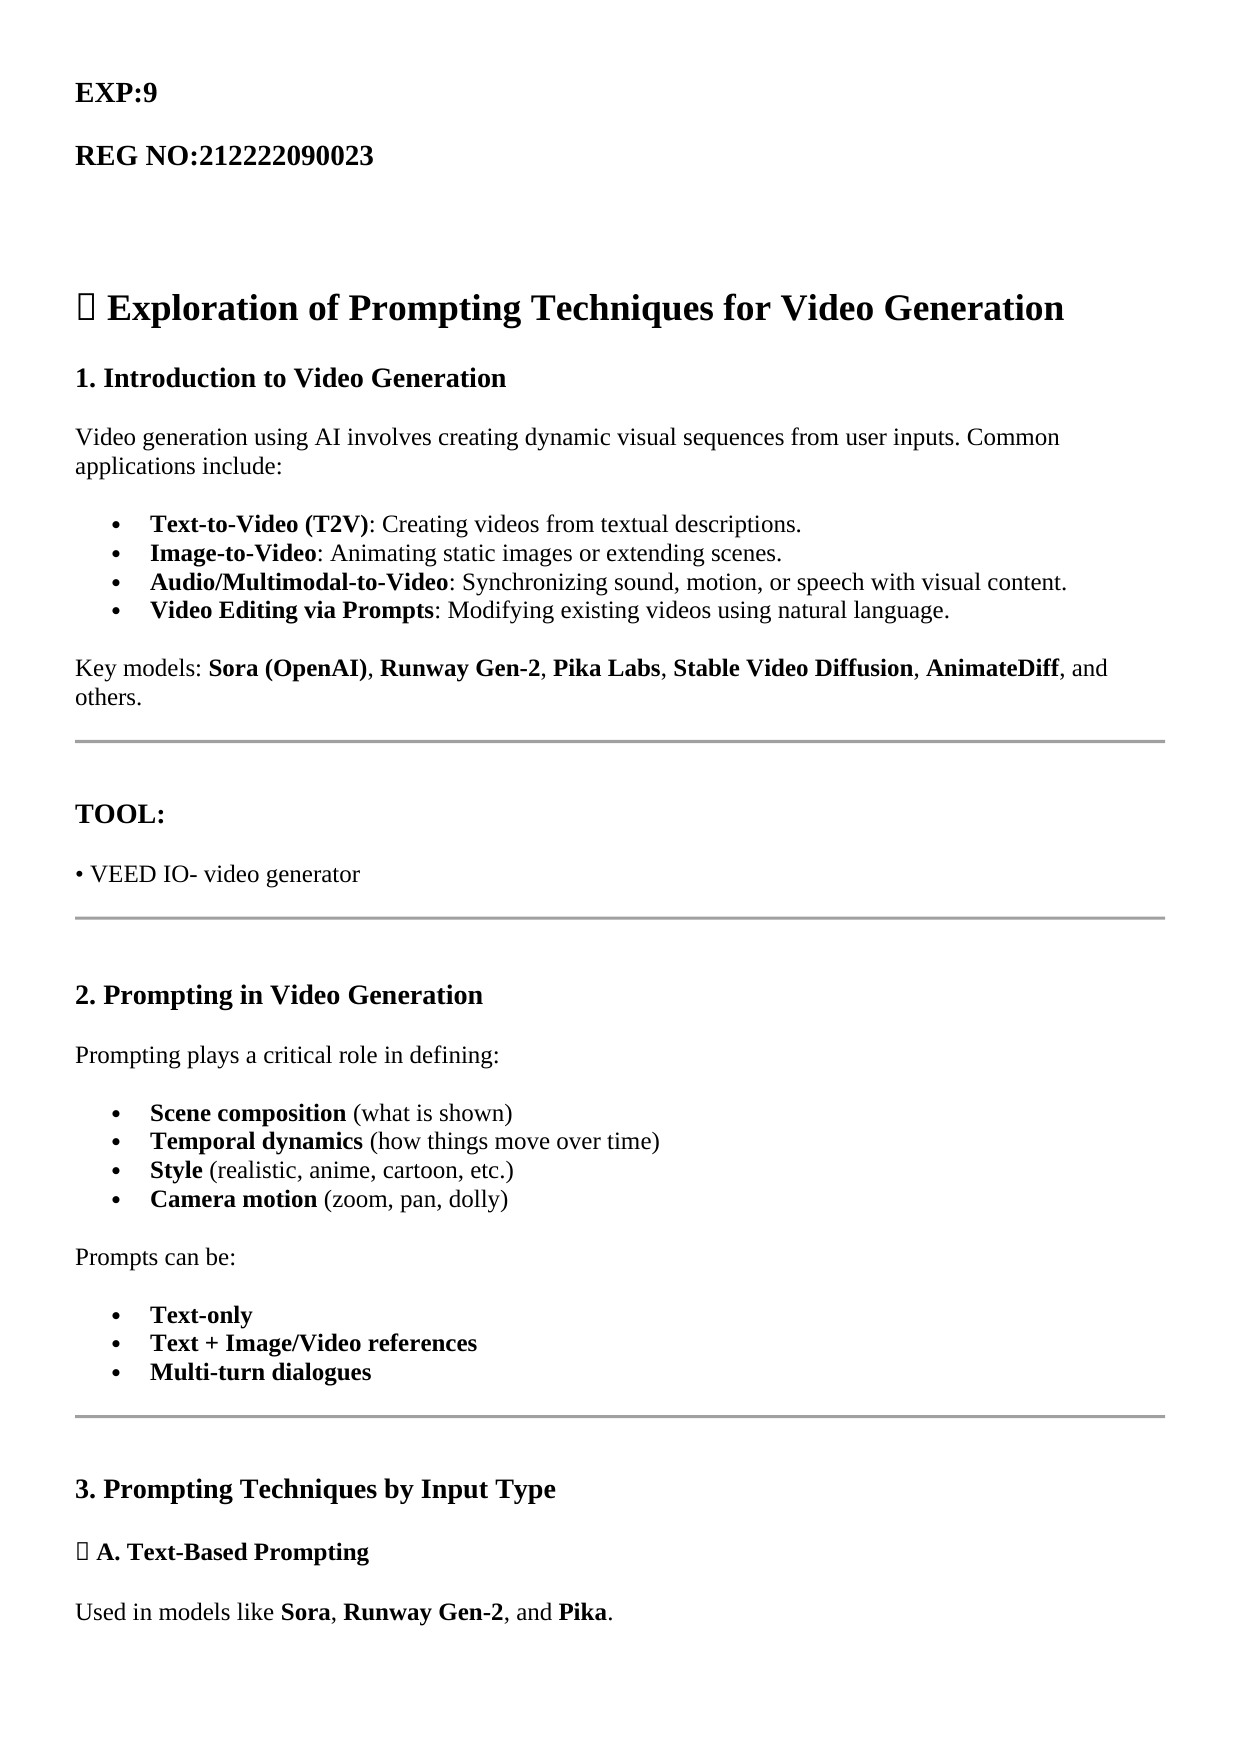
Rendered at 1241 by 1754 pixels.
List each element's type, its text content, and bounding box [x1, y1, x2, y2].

text Video generation using AI involves creating dynamic visual sequences from user inputs. Common applications include: [75, 422, 1165, 480]
list Multi-turn dialogues [112, 1357, 1165, 1386]
list Text-to-Video (T2V): Creating videos from textual descriptions. [112, 509, 1165, 538]
list Style (realistic, anime, cartoon, etc.) [112, 1155, 1165, 1184]
text 2. Prompting in Video Generation [75, 978, 1165, 1011]
text REG NO:212222090023 [75, 138, 1165, 171]
text 1. Introduction to Video Generation [75, 361, 1165, 393]
text 3. Prompting Techniques by Input Type [75, 1472, 1165, 1505]
text TOOL: [75, 797, 1165, 829]
list Scene composition (what is shown) [112, 1098, 1165, 1126]
text Used in models like Sora, Runway Gen-2, and Pika. [75, 1597, 1165, 1626]
text Key models: Sora (OpenAI), Runway Gen-2, Pika Labs, Stable Video Diffusion, AnimateDiff, and others. [75, 653, 1165, 711]
text Prompting plays a critical role in defining: [75, 1040, 1165, 1068]
list Video Editing via Prompts: Modifying existing videos using natural language. [112, 595, 1165, 624]
list Camera motion (zoom, pan, dolly) [112, 1184, 1165, 1213]
text Prompts can be: [75, 1242, 1165, 1271]
list Image-to-Video: Animating static images or extending scenes. [112, 538, 1165, 567]
text EXP:9 [75, 75, 1165, 108]
list Temporal dynamics (how things move over time) [112, 1126, 1165, 1155]
text • VEED IO- video generator [75, 859, 1165, 887]
list Text-only [112, 1300, 1165, 1328]
list Audio/Multimodal-to-Video: Synchronizing sound, motion, or speech with visual content. [112, 567, 1165, 595]
text 🔹 A. Text-Based Prompting [75, 1534, 1165, 1568]
text 🎥 Exploration of Prompting Techniques for Video Generation [75, 281, 1165, 332]
list Text + Image/Video references [112, 1328, 1165, 1357]
